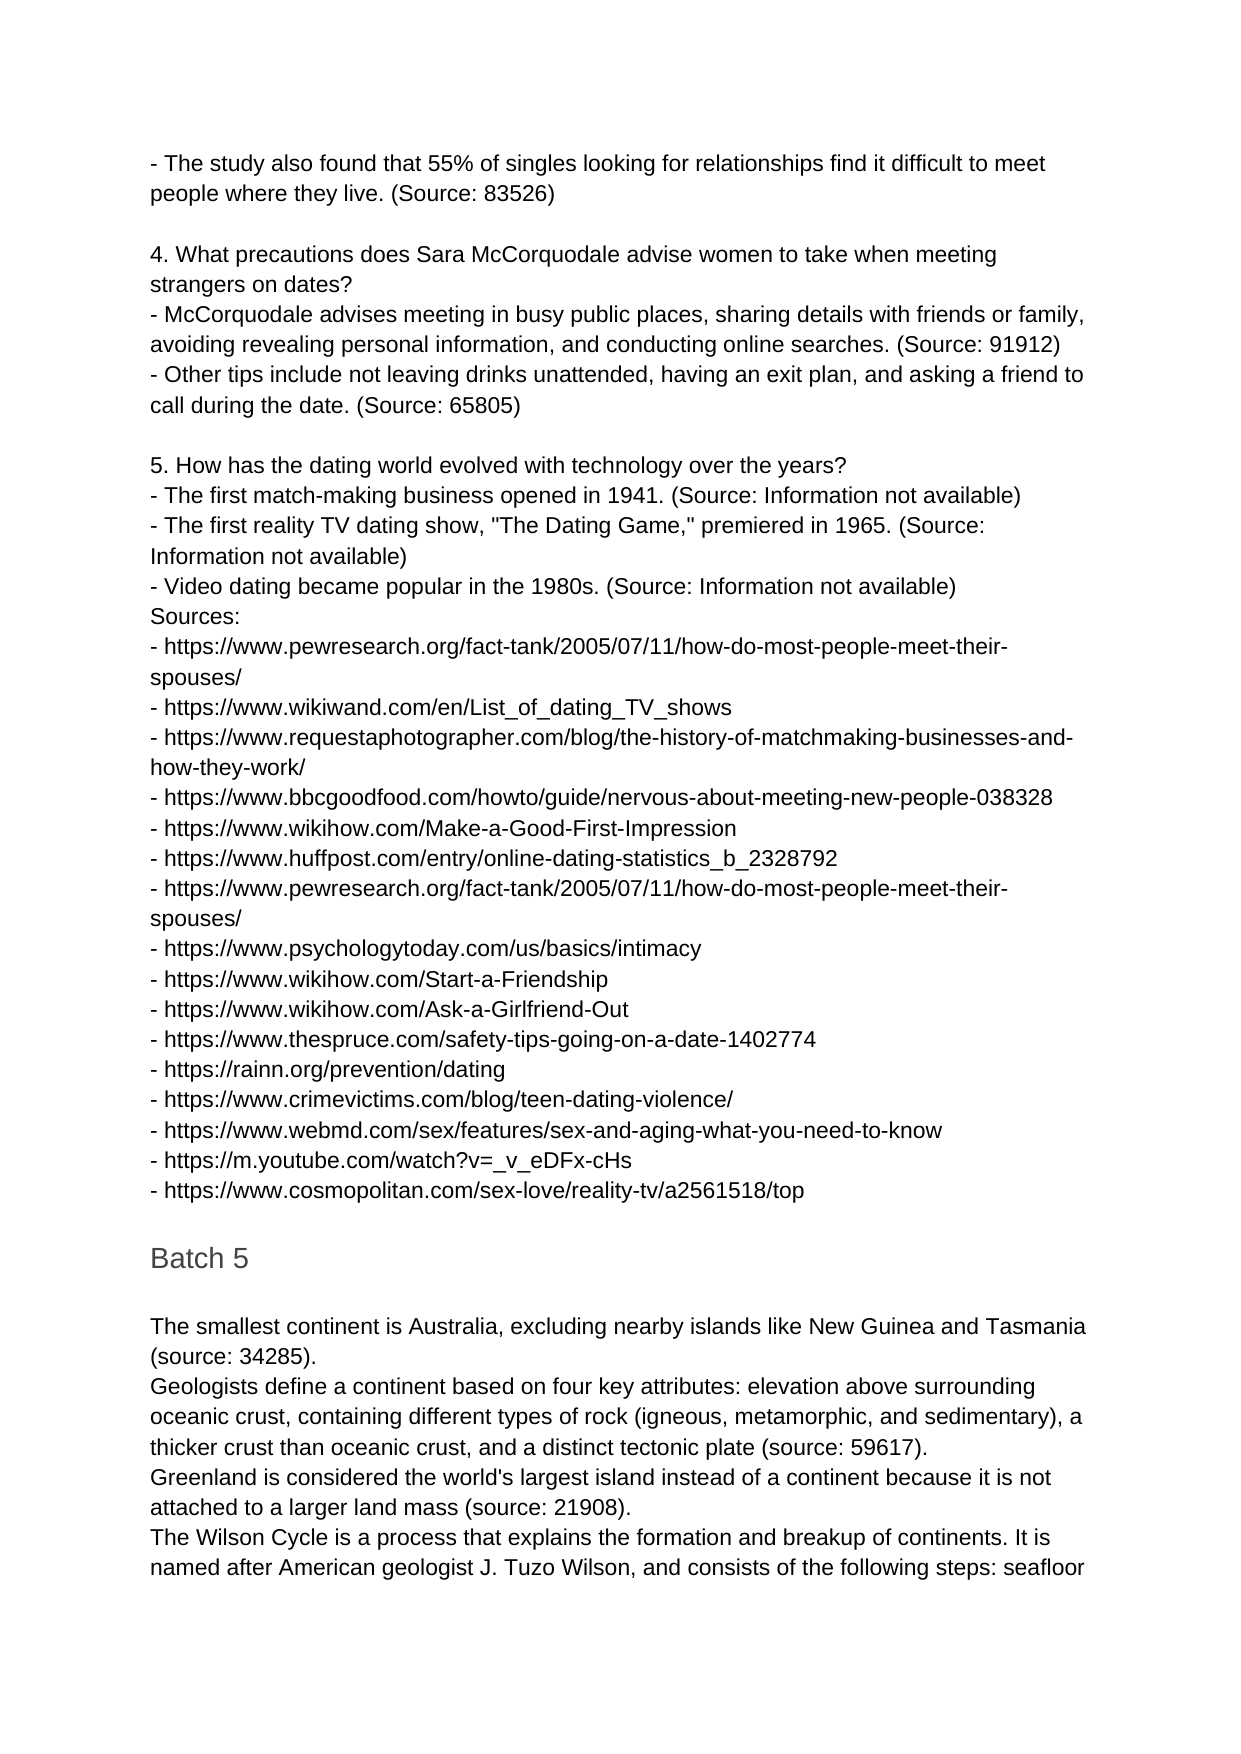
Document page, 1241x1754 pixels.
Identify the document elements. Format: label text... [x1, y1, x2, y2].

text - https://www.webmd.com/sex/features/sex-and-aging-what-you-need-to-know [150, 1117, 1090, 1143]
text - https://www.wikihow.com/Make-a-Good-First-Impression [150, 814, 1090, 841]
text 5. How has the dating world evolved with technology over the years? [150, 452, 1090, 478]
text - https://m.youtube.com/watch?v=_v_eDFx-cHs [150, 1147, 1090, 1173]
text - https://www.cosmopolitan.com/sex-love/reality-tv/a2561518/top [150, 1177, 1090, 1203]
text - The study also found that 55% of singles looking for relationships find it difficult to meet people where they live. (Source: 83526) [150, 150, 1090, 207]
text - https://www.wikihow.com/Ask-a-Girlfriend-Out [150, 996, 1090, 1022]
text - https://www.psychologytoday.com/us/basics/intimacy [150, 935, 1090, 962]
text - https://rainn.org/prevention/dating [150, 1056, 1090, 1083]
text - https://www.requestaphotographer.com/blog/the-history-of-matchmaking-businesses-and-how-they-work/ [150, 724, 1090, 781]
text - https://www.wikihow.com/Start-a-Friendship [150, 966, 1090, 992]
text - McCorquodale advises meeting in busy public places, sharing details with friends or family, avoiding revealing personal information, and conducting online searches. (Source: 91912) [150, 301, 1090, 358]
text - https://www.pewresearch.org/fact-tank/2005/07/11/how-do-most-people-meet-their-spouses/ [150, 875, 1090, 932]
subtitle Batch 5 [150, 1241, 1090, 1274]
text - Video dating became popular in the 1980s. (Source: Information not available) [150, 573, 1090, 599]
text - https://www.wikiwand.com/en/List_of_dating_TV_shows [150, 694, 1090, 720]
text Sources: [150, 603, 1090, 629]
text - https://www.crimevictims.com/blog/teen-dating-violence/ [150, 1086, 1090, 1113]
text - https://www.pewresearch.org/fact-tank/2005/07/11/how-do-most-people-meet-their-spouses/ [150, 633, 1090, 690]
text - The first match-making business opened in 1941. (Source: Information not available) [150, 482, 1090, 509]
text - Other tips include not leaving drinks unattended, having an exit plan, and asking a friend to call during the date. (Source: 65805) [150, 361, 1090, 418]
text Greenland is considered the world's largest island instead of a continent because it is not attached to a larger land mass (source: 21908). [150, 1464, 1090, 1520]
text Geologists define a continent based on four key attributes: elevation above surrounding oceanic crust, containing different types of rock (igneous, metamorphic, and sedimentary), a thicker crust than oceanic crust, and a distinct tectonic plate (source: 59617). [150, 1373, 1090, 1460]
text - https://www.huffpost.com/entry/online-dating-statistics_b_2328792 [150, 845, 1090, 871]
text - https://www.thespruce.com/safety-tips-going-on-a-date-1402774 [150, 1026, 1090, 1052]
text - The first reality TV dating show, "The Dating Game," premiered in 1965. (Source: Information not available) [150, 512, 1090, 569]
text - https://www.bbcgoodfood.com/howto/guide/nervous-about-meeting-new-people-038328 [150, 784, 1090, 811]
text The smallest continent is Australia, excluding nearby islands like New Guinea and Tasmania (source: 34285). [150, 1313, 1090, 1369]
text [150, 1524, 1090, 1581]
text 4. What precautions does Sara McCorquodale advise women to take when meeting strangers on dates? [150, 241, 1090, 297]
